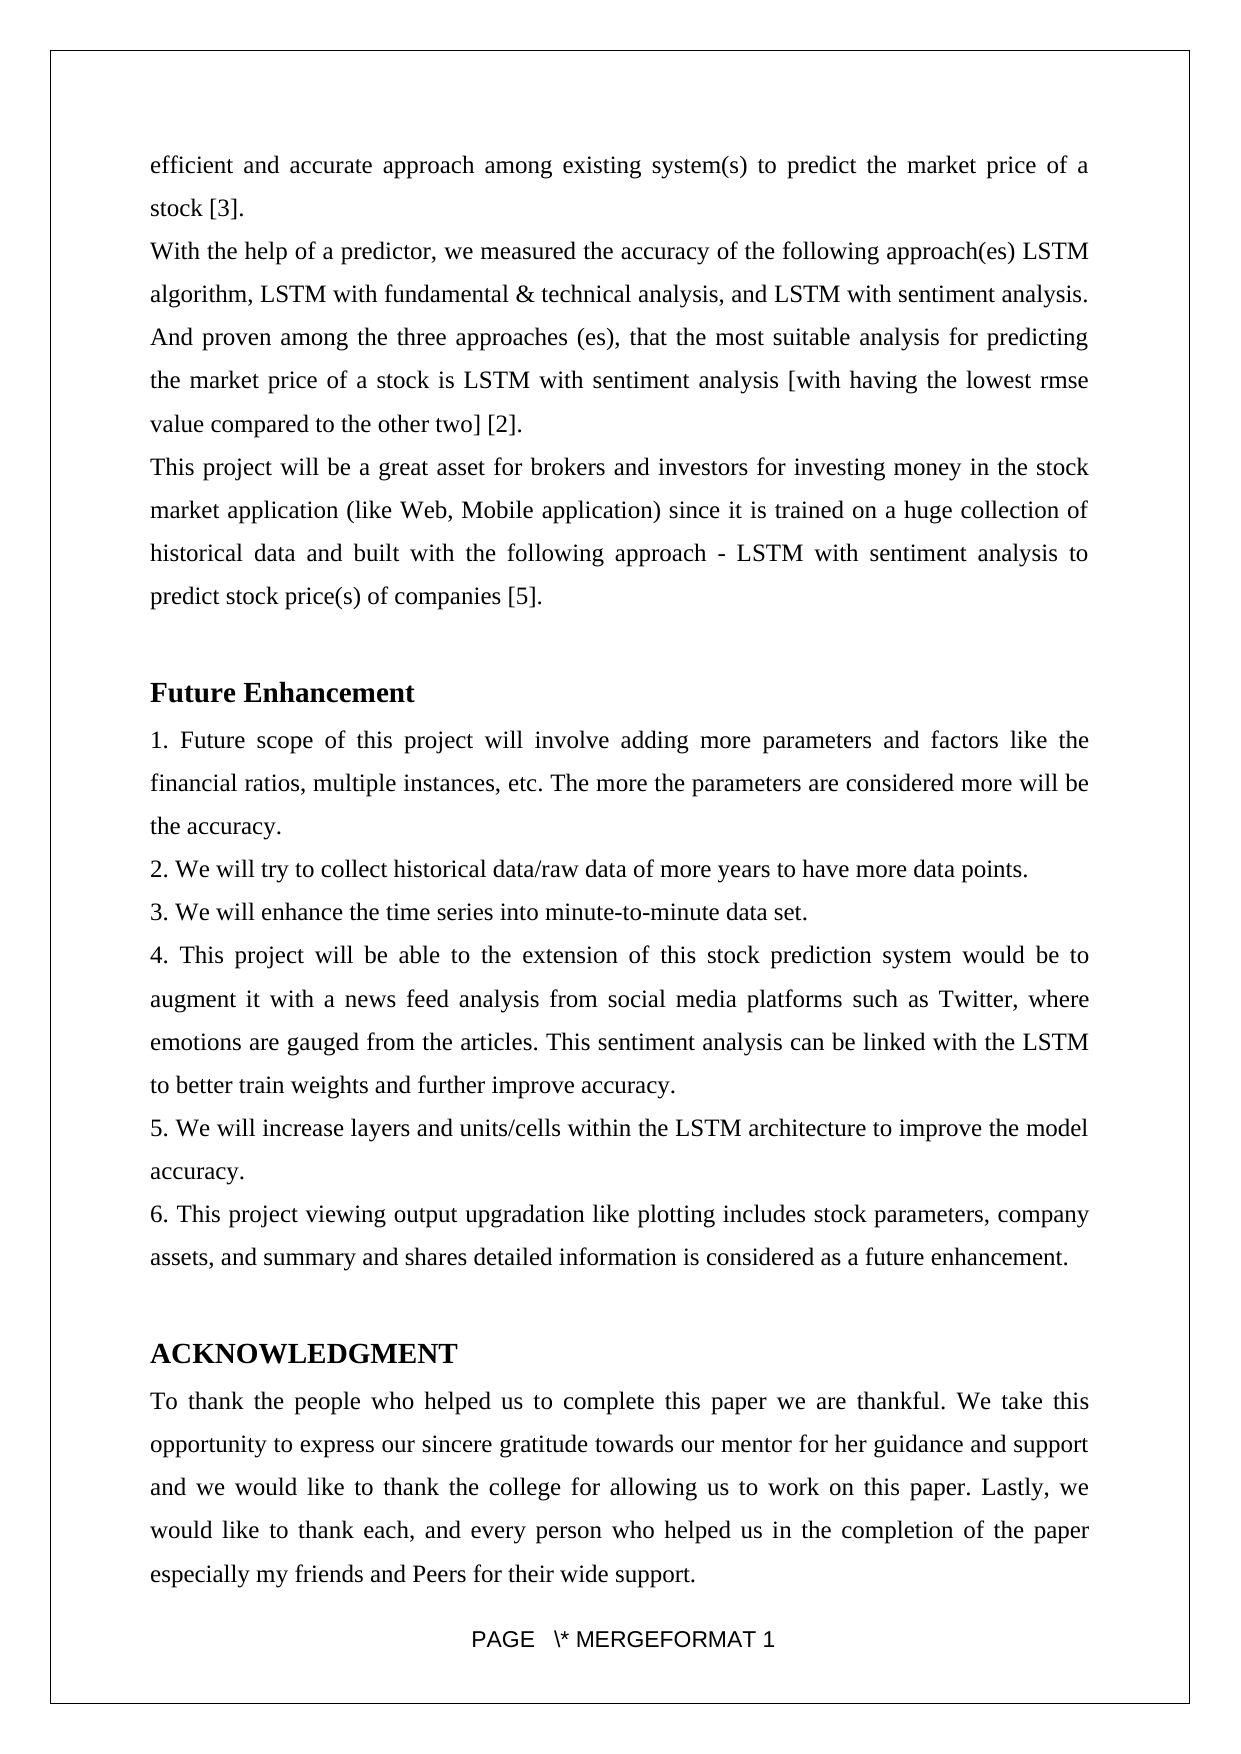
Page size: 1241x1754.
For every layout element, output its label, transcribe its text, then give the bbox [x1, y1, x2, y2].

text ACKNOWLEDGMENT [150, 1336, 1090, 1369]
text 5. We will increase layers and units/cells within the LSTM architecture to improve the model accuracy. [150, 1113, 1090, 1185]
text To thank the people who helped us to complete this paper we are thankful. We take this opportunity to express our sincere gratitude towards our mentor for her guidance and support and we would like to thank the college for allowing us to work on this paper. Lastly, we would like to thank each, and every person who helped us in the completion of the paper especially my friends and Peers for their wide support. [150, 1386, 1090, 1587]
text 4. This project will be able to the extension of this stock prediction system would be to augment it with a news feed analysis from social media platforms such as Twitter, where emotions are gauged from the articles. This sentiment analysis can be linked with the LSTM to better train weights and further improve accuracy. [150, 941, 1090, 1099]
text 1. Future scope of this project will involve adding more parameters and factors like the financial ratios, multiple instances, etc. The more the parameters are considered more will be the accuracy. [150, 725, 1090, 840]
text 3. We will enhance the time series into minute-to-minute data set. [150, 897, 1090, 926]
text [150, 150, 1090, 222]
text Future Enhancement [150, 675, 1090, 708]
text 2. We will try to collect historical data/raw data of more years to have more data points. [150, 854, 1090, 883]
text 6. This project viewing output upgradation like plotting includes stock parameters, company assets, and summary and shares detailed information is considered as a future enhancement. [150, 1199, 1090, 1271]
text This project will be a great asset for brokers and investors for investing money in the stock market application (like Web, Mobile application) since it is trained on a huge collection of historical data and built with the following approach - LSTM with sentiment analysis to predict stock price(s) of companies [5]. [150, 452, 1090, 610]
text With the help of a predictor, we measured the accuracy of the following approach(es) LSTM algorithm, LSTM with fundamental & technical analysis, and LSTM with sentiment analysis. And proven among the three approaches (es), that the most suitable analysis for predicting the market price of a stock is LSTM with sentiment analysis [with having the lowest rmse value compared to the other two] [2]. [150, 236, 1090, 437]
